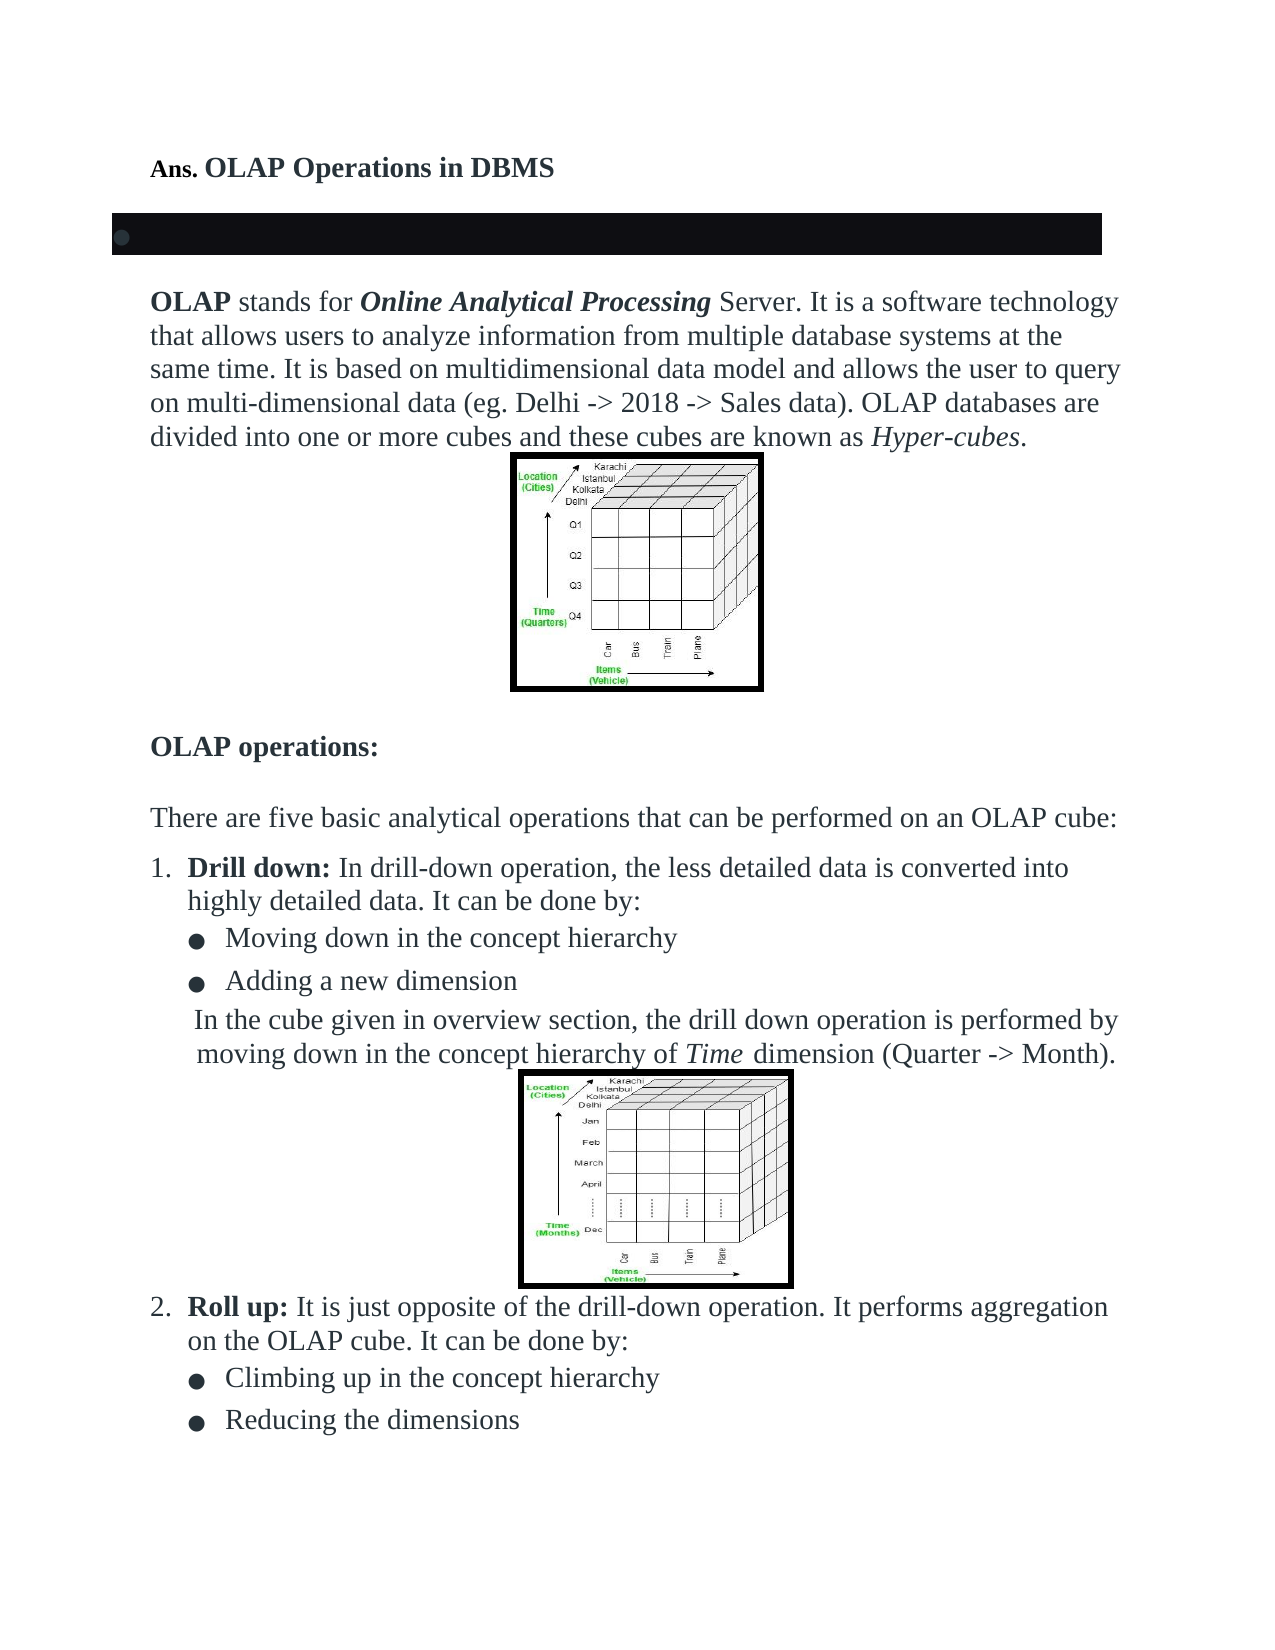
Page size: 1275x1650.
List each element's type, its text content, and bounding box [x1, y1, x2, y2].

list Climbing up in the concept hierarchy [187, 1356, 1125, 1399]
picture [524, 1076, 788, 1283]
text There are five basic analytical operations that can be performed on an OLAP cube: [150, 801, 1125, 834]
subtitle Ans. OLAP Operations in DBMS [150, 150, 1125, 183]
list Moving down in the concept hierarchy [187, 917, 1125, 959]
list Adding a new dimension [187, 959, 1125, 1002]
text In the cube given in overview section, the drill down operation is performed by moving down in the concept hierarchy of Time dimension (Quarter -> Month). [187, 1002, 1125, 1289]
list Drill down: In drill-down operation, the less detailed data is converted into highly detailed data. It can be done by: [150, 850, 1125, 917]
picture [517, 459, 758, 686]
list Roll up: It is just opposite of the drill-down operation. It performs aggregation on the OLAP cube. It can be done by: [150, 1289, 1125, 1356]
text OLAP operations: [150, 729, 1125, 763]
list Reducing the dimensions [187, 1399, 1125, 1442]
text OLAP stands for Online Analytical Processing Server. It is a software technology that allows users to analyze information from multiple database systems at the same time. It is based on multidimensional data model and allows the user to query on multi-dimensional data (eg. Delhi -> 2018 -> Sales data). OLAP databases are divided into one or more cubes and these cubes are known as Hyper-cubes. [150, 284, 1125, 452]
